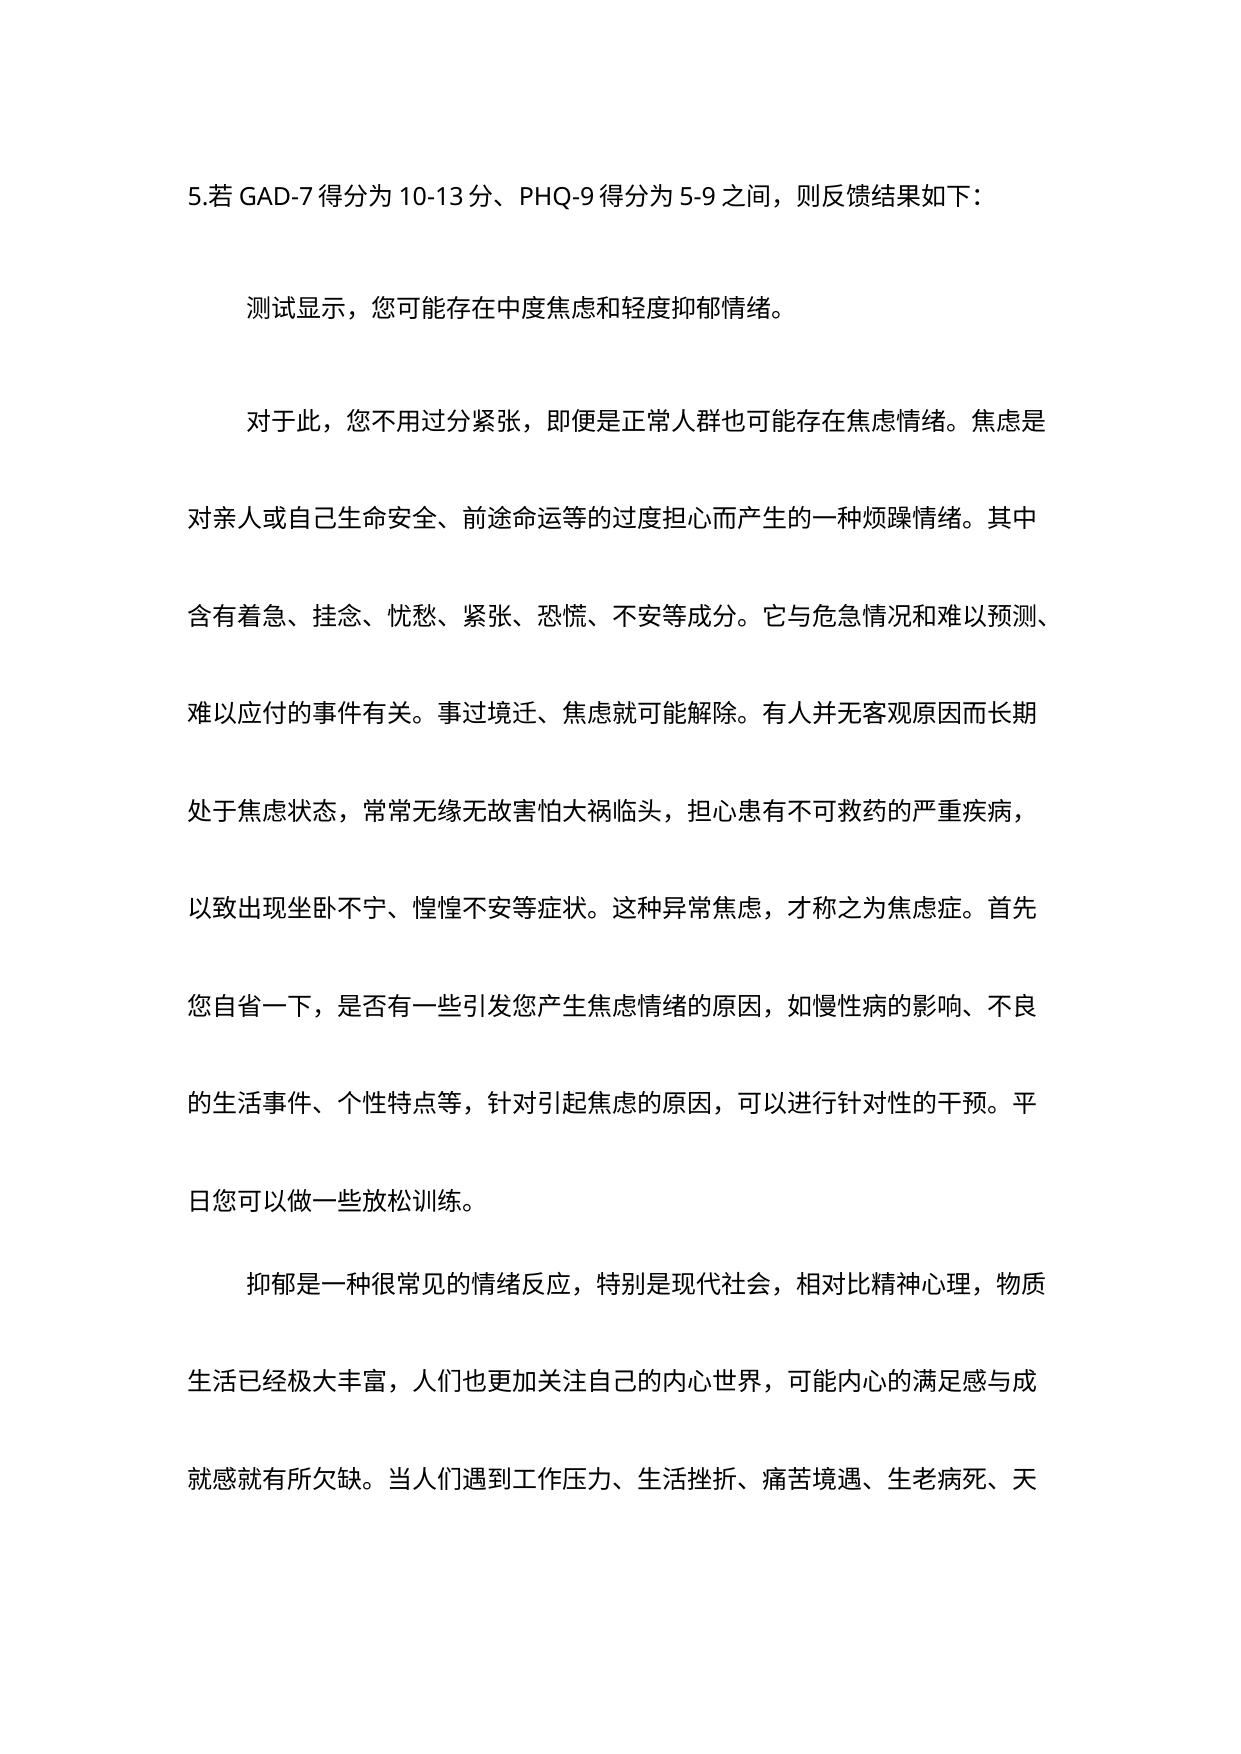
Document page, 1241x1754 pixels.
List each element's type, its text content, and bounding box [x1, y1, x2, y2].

text 对于此，您不用过分紧张，即便是正常人群也可能存在焦虑情绪。焦虑是对亲人或自己生命安全、前途命运等的过度担心而产生的一种烦躁情绪。其中含有着急、挂念、忧愁、紧张、恐慌、不安等成分。它与危急情况和难以预测、难以应付的事件有关。事过境迁、焦虑就可能解除。有人并无客观原因而长期处于焦虑状态，常常无缘无故害怕大祸临头，担心患有不可救药的严重疾病，以致出现坐卧不宁、惶惶不安等症状。这种异常焦虑，才称之为焦虑症。首先您自省一下，是否有一些引发您产生焦虑情绪的原因，如慢性病的影响、不良的生活事件、个性特点等，针对引起焦虑的原因，可以进行针对性的干预。平日您可以做一些放松训练。 [187, 387, 1053, 1232]
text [187, 1250, 1053, 1510]
text 5.若GAD-7得分为10-13分、PHQ-9得分为5-9之间，则反馈结果如下： [187, 162, 1053, 227]
text 测试显示，您可能存在中度焦虑和轻度抑郁情绪。 [187, 274, 1053, 339]
